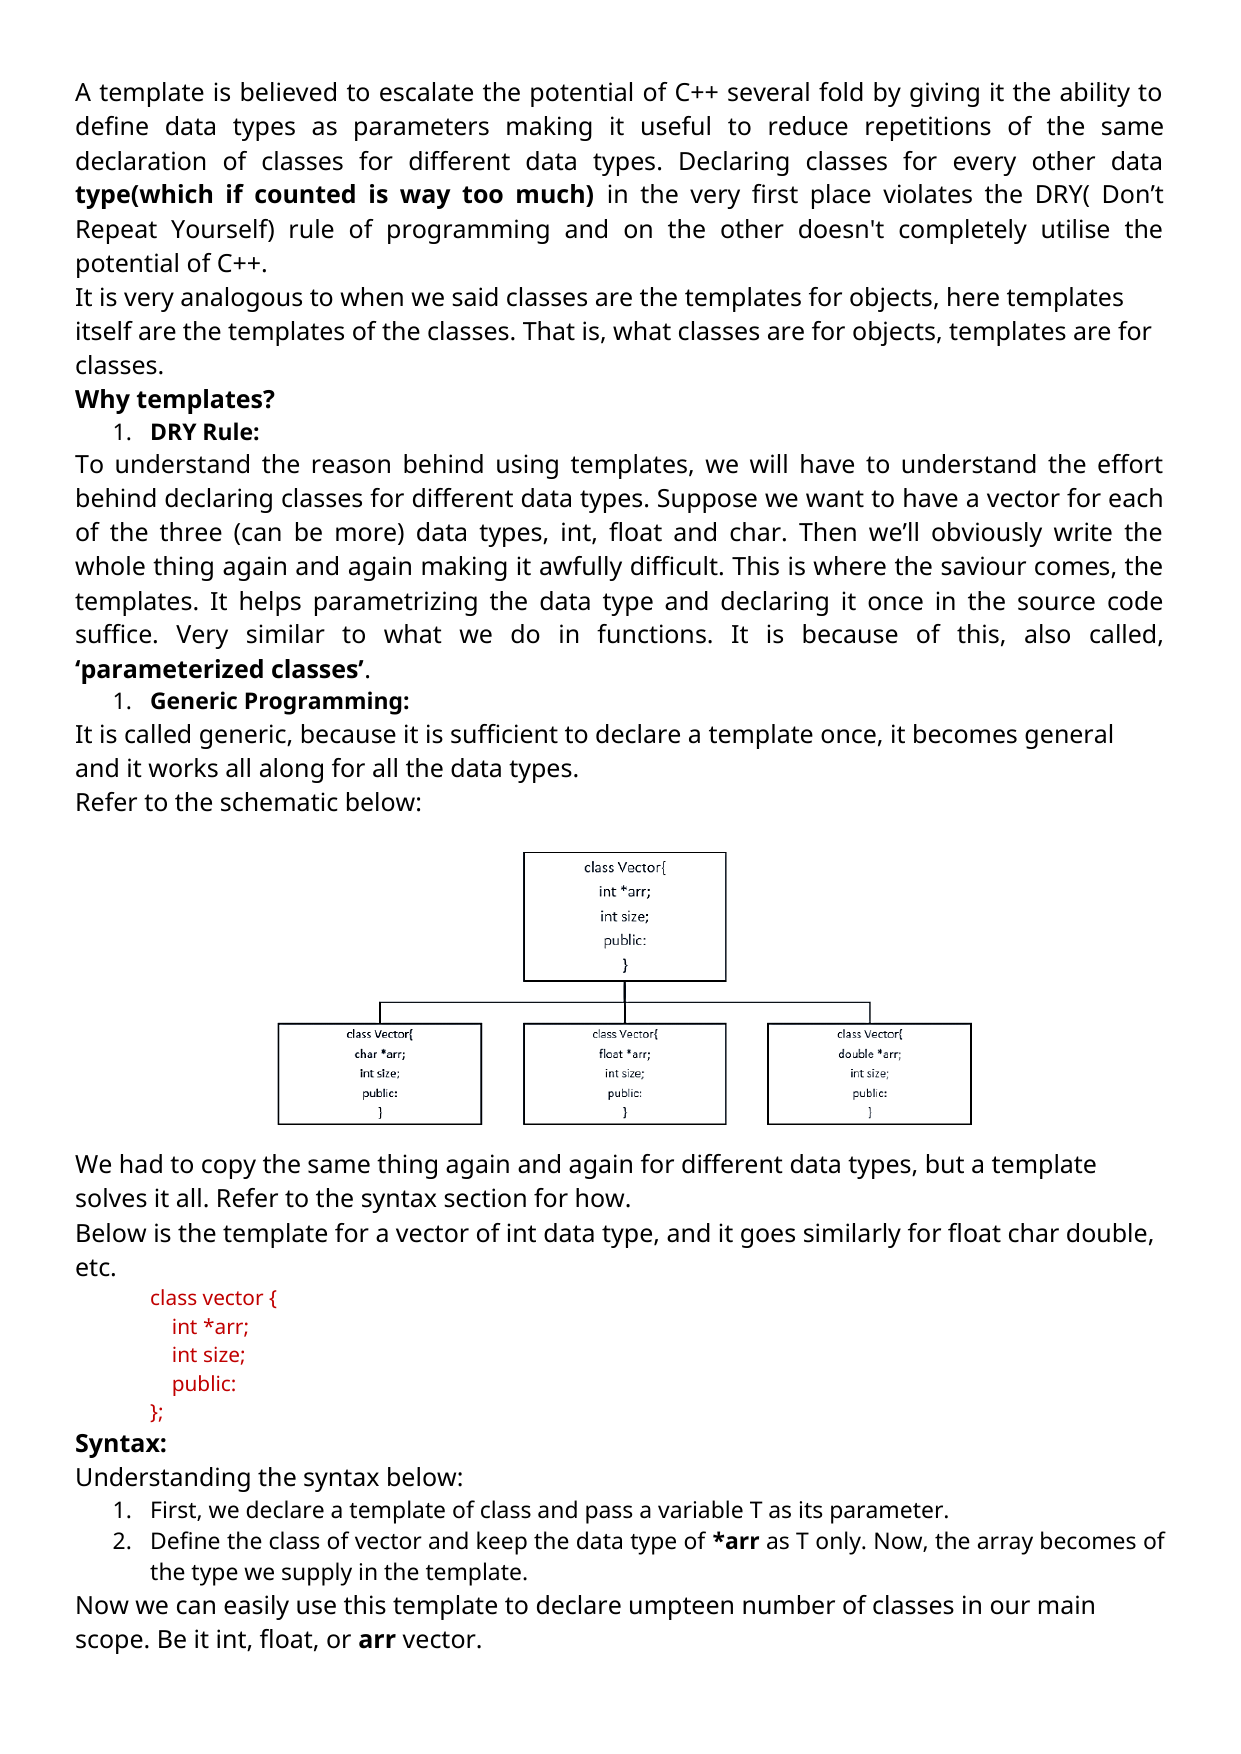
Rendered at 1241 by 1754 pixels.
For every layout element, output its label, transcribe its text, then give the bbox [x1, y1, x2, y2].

list Define the class of vector and keep the data type of *arr as T only. Now, the array becomes of the type we supply in the template. [112, 1525, 1165, 1587]
text Now we can easily use this template to declare umpteen number of classes in our main scope. Be it int, float, or arr vector. [75, 1587, 1165, 1656]
text Syntax: [75, 1426, 1165, 1459]
text Below is the template for a vector of int data type, and it goes similarly for float char double, etc. [75, 1215, 1165, 1283]
text Why templates? [75, 382, 1165, 416]
text It is called generic, because it is sufficient to declare a template once, it becomes general and it works all along for all the data types. [75, 717, 1165, 785]
text It is very analogous to when we said classes are the templates for objects, here templates itself are the templates of the classes. That is, what classes are for objects, templates are for classes. [75, 279, 1165, 382]
picture [243, 818, 997, 1147]
text int size; [150, 1340, 1165, 1369]
text }; [150, 1397, 1165, 1426]
text A template is believed to escalate the potential of C++ several fold by giving it the ability to define data types as parameters making it useful to reduce repetitions of the same declaration of classes for different data types. Declaring classes for every other data type(which if counted is way too much) in the very first place violates the DRY( Don’t Repeat Yourself) rule of programming and on the other doesn't completely utilise the potential of C++. [75, 75, 1165, 279]
text We had to copy the same thing again and again for different data types, but a template solves it all. Refer to the syntax section for how. [75, 1147, 1165, 1215]
text public: [150, 1369, 1165, 1397]
list First, we declare a template of class and pass a variable T as its parameter. [112, 1494, 1165, 1525]
text class vector { [150, 1283, 1165, 1312]
text Refer to the schematic below: [75, 785, 1165, 819]
text Understanding the syntax below: [75, 1459, 1165, 1494]
text int *arr; [150, 1312, 1165, 1340]
list Generic Programming: [112, 685, 1165, 717]
text To understand the reason behind using templates, we will have to understand the effort behind declaring classes for different data types. Suppose we want to have a vector for each of the three (can be more) data types, int, float and char. Then we’ll obviously write the whole thing again and again making it awfully difficult. This is where the saviour comes, the templates. It helps parametrizing the data type and declaring it once in the source code suffice. Very similar to what we do in functions. It is because of this, also called, ‘parameterized classes’. [75, 447, 1165, 685]
list DRY Rule: [112, 416, 1165, 447]
